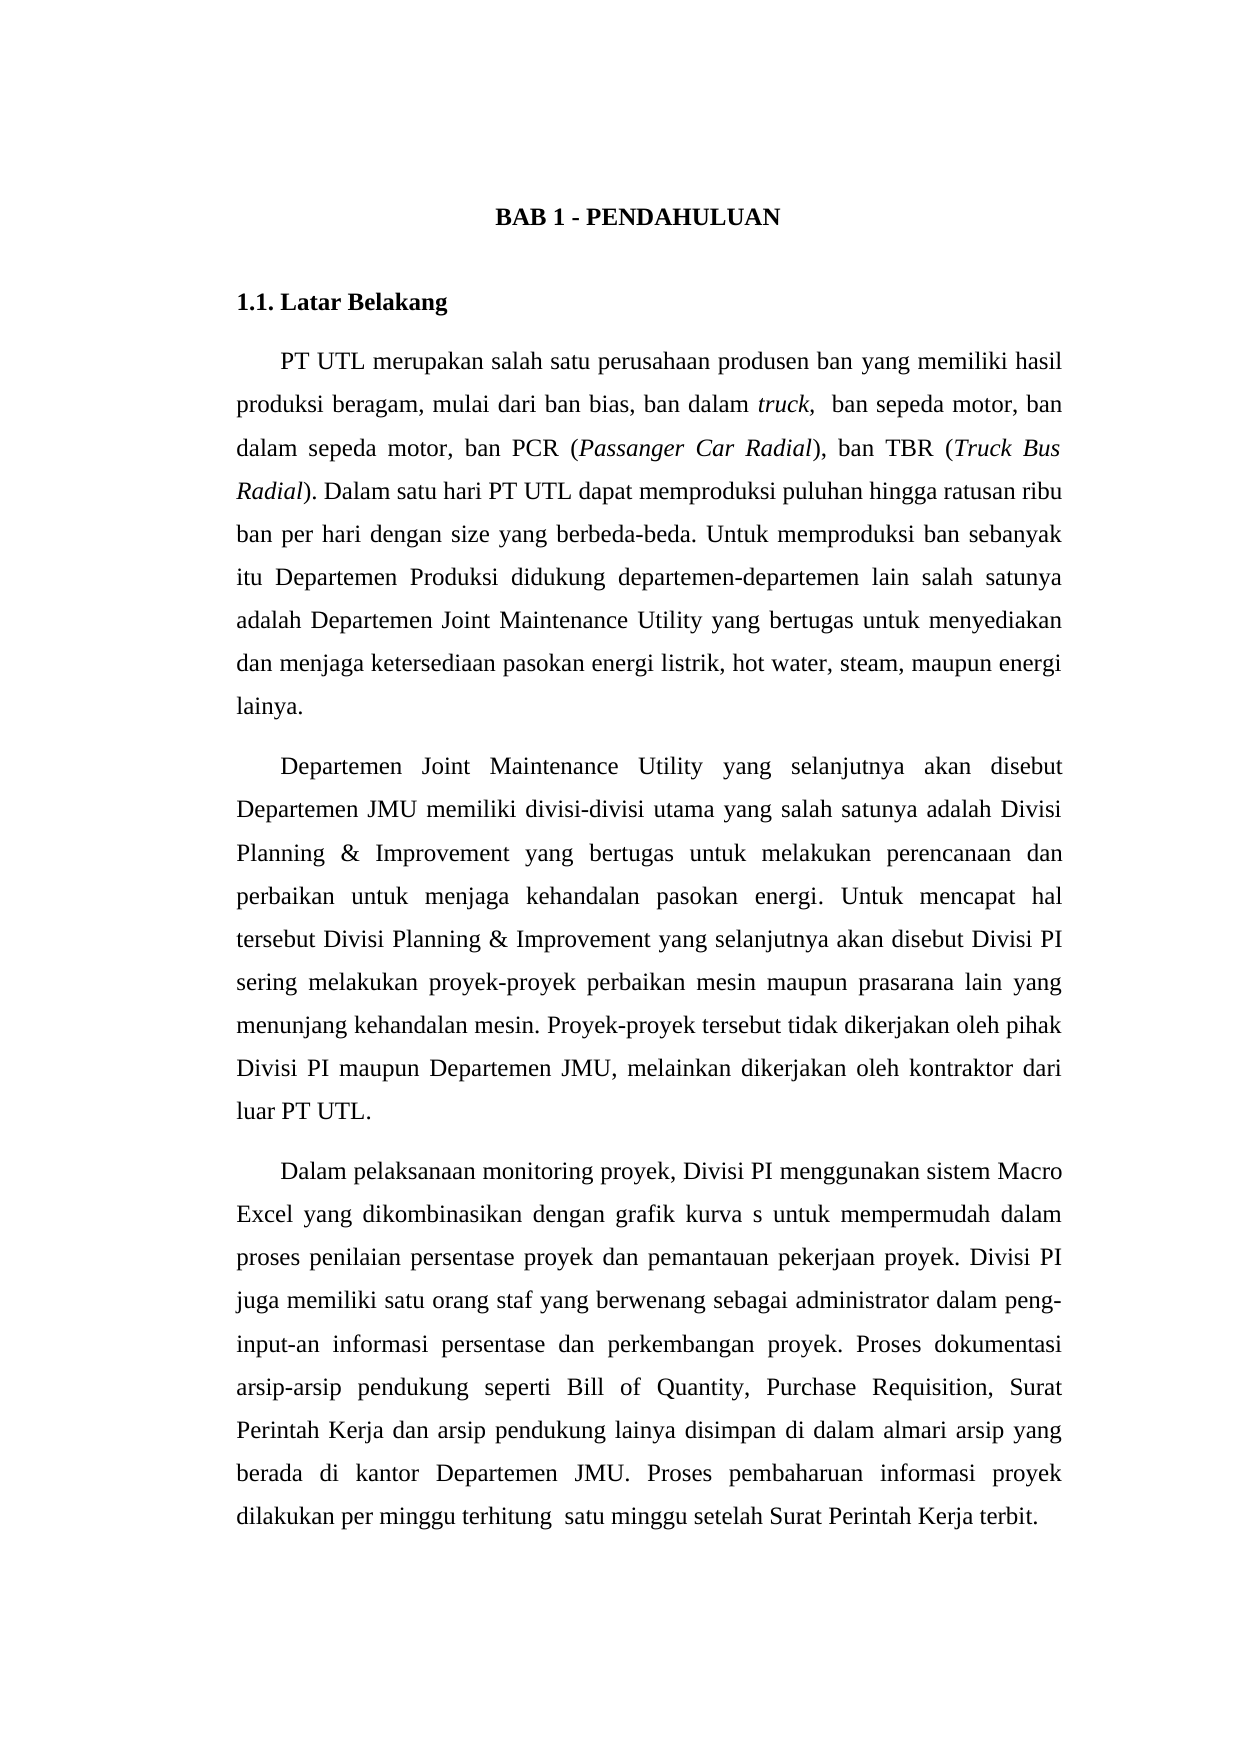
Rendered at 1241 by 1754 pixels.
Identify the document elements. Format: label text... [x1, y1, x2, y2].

text Dalam pelaksanaan monitoring proyek, Divisi PI menggunakan sistem Macro Excel yang dikombinasikan dengan grafik kurva s untuk mempermudah dalam proses penilaian persentase proyek dan pemantauan pekerjaan proyek. Divisi PI juga memiliki satu orang staf yang berwenang sebagai administrator dalam peng-input-an informasi persentase dan perkembangan proyek. Proses dokumentasi arsip-arsip pendukung seperti Bill of Quantity, Purchase Requisition, Surat Perintah Kerja dan arsip pendukung lainya disimpan di dalam almari arsip yang berada di kantor Departemen JMU. Proses pembaharuan informasi proyek dilakukan per minggu terhitung satu minggu setelah Surat Perintah Kerja terbit. [236, 1156, 1063, 1530]
text PT UTL merupakan salah satu perusahaan produsen ban yang memiliki hasil produksi beragam, mulai dari ban bias, ban dalam truck, ban sepeda motor, ban dalam sepeda motor, ban PCR (Passanger Car Radial), ban TBR (Truck Bus Radial). Dalam satu hari PT UTL dapat memproduksi puluhan hingga ratusan ribu ban per hari dengan size yang berbeda-beda. Untuk memproduksi ban sebanyak itu Departemen Produksi didukung departemen-departemen lain salah satunya adalah Departemen Joint Maintenance Utility yang bertugas untuk menyediakan dan menjaga ketersediaan pasokan energi listrik, hot water, steam, maupun energi lainya. [236, 346, 1063, 720]
subtitle BAB 1 - PENDAHULUAN [236, 202, 1039, 231]
text Departemen Joint Maintenance Utility yang selanjutnya akan disebut Departemen JMU memiliki divisi-divisi utama yang salah satunya adalah Divisi Planning & Improvement yang bertugas untuk melakukan perencanaan dan perbaikan untuk menjaga kehandalan pasokan energi. Untuk mencapat hal tersebut Divisi Planning & Improvement yang selanjutnya akan disebut Divisi PI sering melakukan proyek-proyek perbaikan mesin maupun prasarana lain yang menunjang kehandalan mesin. Proyek-proyek tersebut tidak dikerjakan oleh pihak Divisi PI maupun Departemen JMU, melainkan dikerjakan oleh kontraktor dari luar PT UTL. [236, 751, 1063, 1125]
subtitle Latar Belakang [236, 287, 1063, 315]
